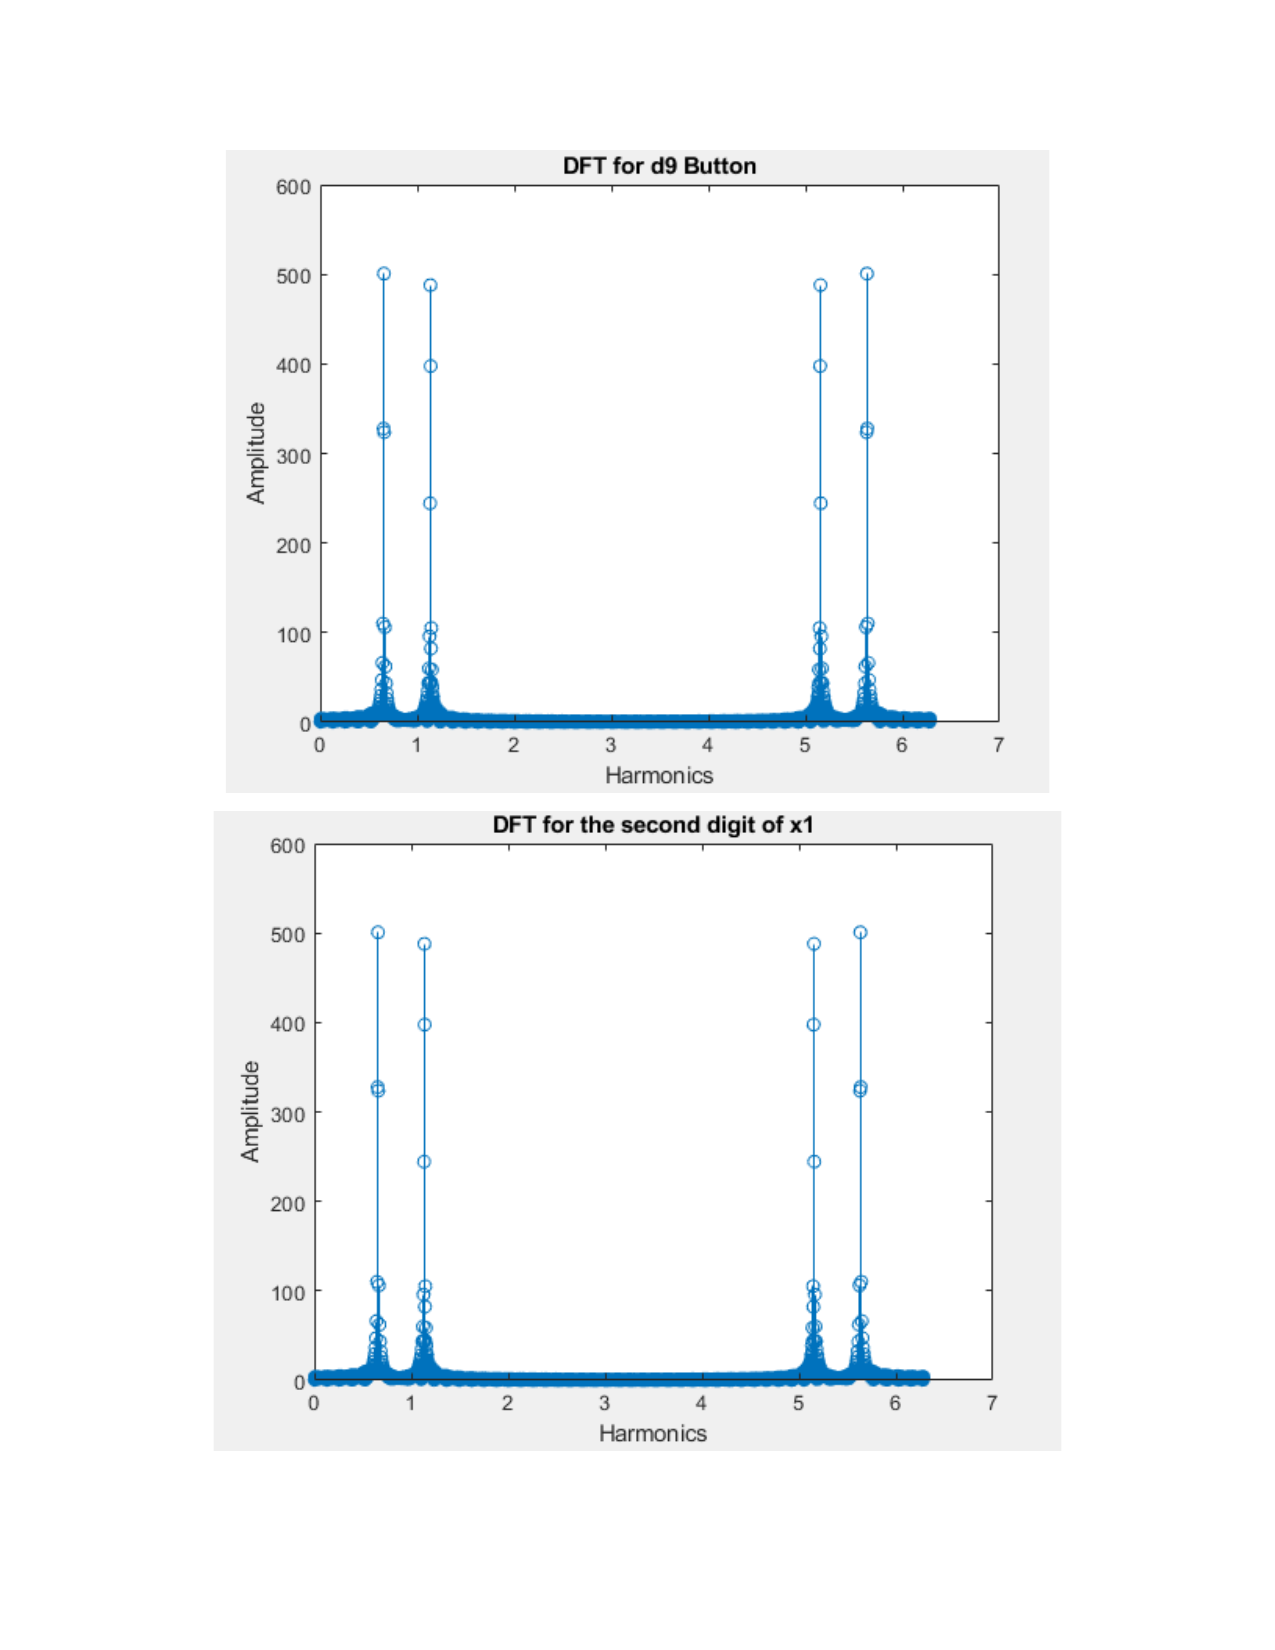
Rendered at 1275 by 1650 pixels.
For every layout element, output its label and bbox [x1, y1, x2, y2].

picture [213, 811, 1062, 1451]
picture [225, 150, 1050, 793]
